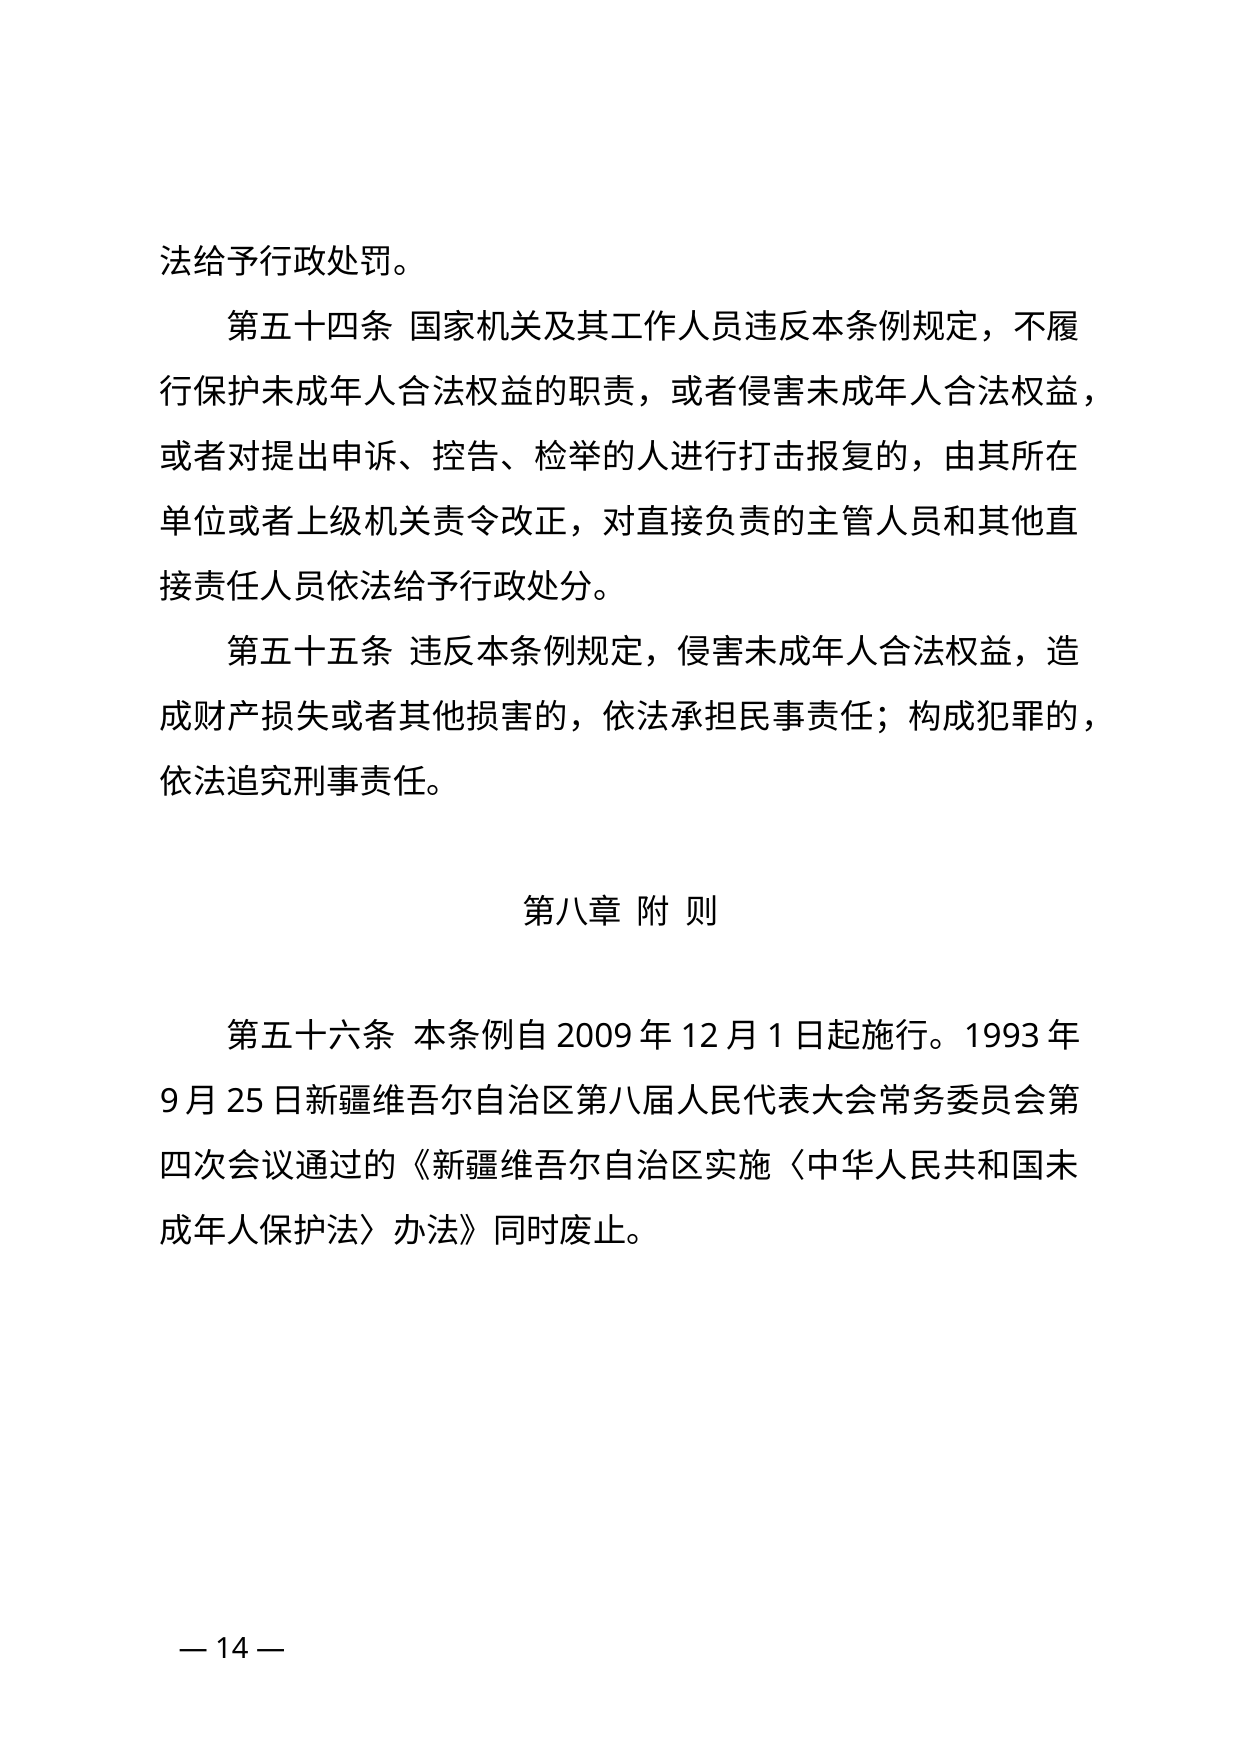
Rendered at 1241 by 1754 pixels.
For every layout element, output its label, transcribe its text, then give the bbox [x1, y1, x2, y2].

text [159, 227, 1081, 292]
text 第八章 附 则 [159, 877, 1081, 935]
text 第五十四条 国家机关及其工作人员违反本条例规定，不履行保护未成年人合法权益的职责，或者侵害未成年人合法权益，或者对提出申诉、控告、检举的人进行打击报复的，由其所在单位或者上级机关责令改正，对直接负责的主管人员和其他直接责任人员依法给予行政处分。 [159, 292, 1081, 617]
text 第五十五条 违反本条例规定，侵害未成年人合法权益，造成财产损失或者其他损害的，依法承担民事责任；构成犯罪的，依法追究刑事责任。 [159, 617, 1081, 812]
text 第五十六条 本条例自2009年12月1日起施行。1993年9月25日新疆维吾尔自治区第八届人民代表大会常务委员会第四次会议通过的《新疆维吾尔自治区实施〈中华人民共和国未成年人保护法〉办法》同时废止。 [159, 1000, 1081, 1260]
